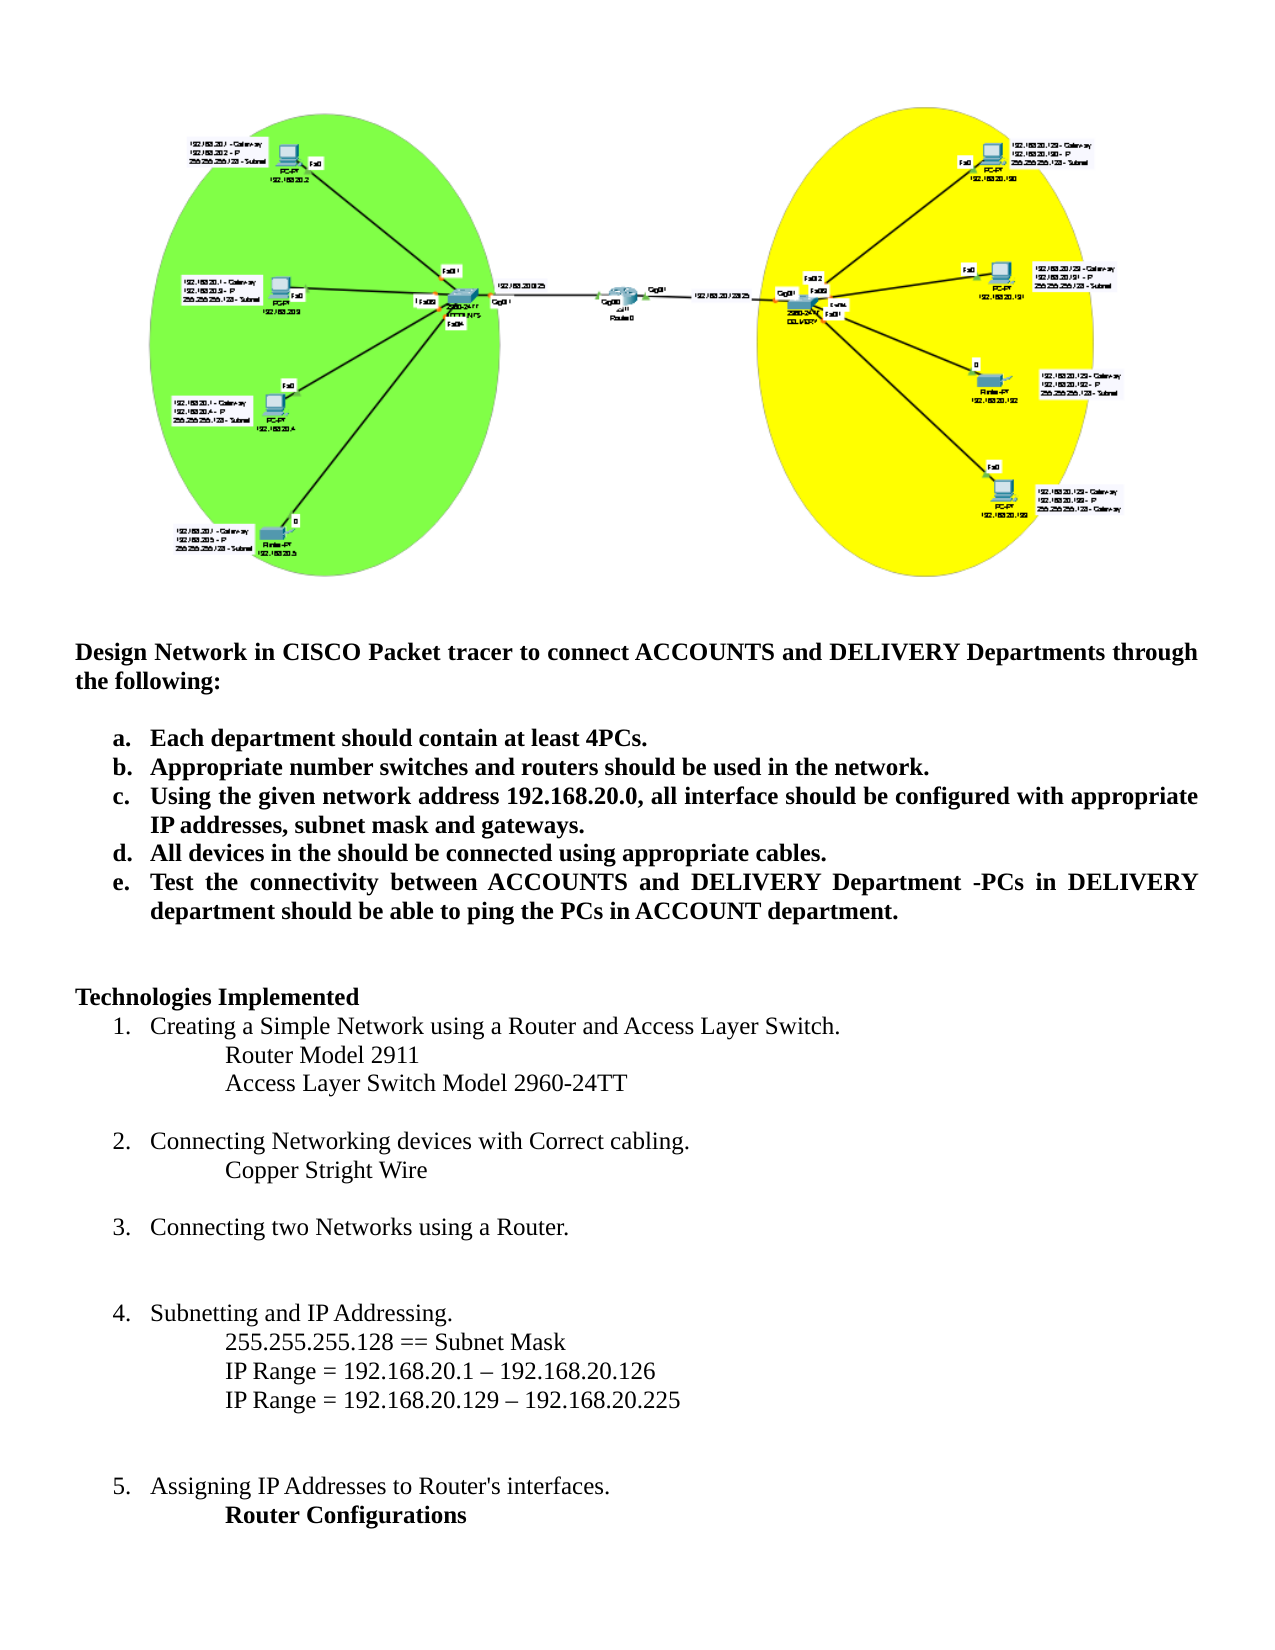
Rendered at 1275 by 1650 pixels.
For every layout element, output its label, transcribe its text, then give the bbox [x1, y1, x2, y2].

text IP Range = 192.168.20.129 – 192.168.20.225 [225, 1385, 1200, 1413]
text Copper Stright Wire [225, 1155, 1200, 1183]
list Assigning IP Addresses to Router's interfaces. [112, 1471, 1200, 1500]
text 255.255.255.128 == Subnet Mask [225, 1327, 1200, 1356]
list Creating a Simple Network using a Router and Access Layer Switch. [112, 1011, 1200, 1040]
picture [75, 75, 1200, 609]
list Test the connectivity between ACCOUNTS and DELIVERY Department -PCs in DELIVERY department should be able to ping the PCs in ACCOUNT department. [112, 867, 1200, 925]
list Connecting Networking devices with Correct cabling. [112, 1126, 1200, 1155]
text Access Layer Switch Model 2960-24TT [225, 1068, 1200, 1097]
text Router Model 2911 [225, 1040, 1200, 1068]
list Connecting two Networks using a Router. [112, 1212, 1200, 1241]
text Design Network in CISCO Packet tracer to connect ACCOUNTS and DELIVERY Departments through the following: [75, 637, 1200, 695]
text Router Configurations [150, 1500, 1200, 1528]
list All devices in the should be connected using appropriate cables. [112, 838, 1200, 867]
list Subnetting and IP Addressing. [112, 1298, 1200, 1327]
text Technologies Implemented [75, 982, 1200, 1011]
list Each department should contain at least 4PCs. [112, 723, 1200, 752]
list Using the given network address 192.168.20.0, all interface should be configured with appropriate IP addresses, subnet mask and gateways. [112, 781, 1200, 838]
list Appropriate number switches and routers should be used in the network. [112, 752, 1200, 781]
text IP Range = 192.168.20.1 – 192.168.20.126 [225, 1356, 1200, 1385]
